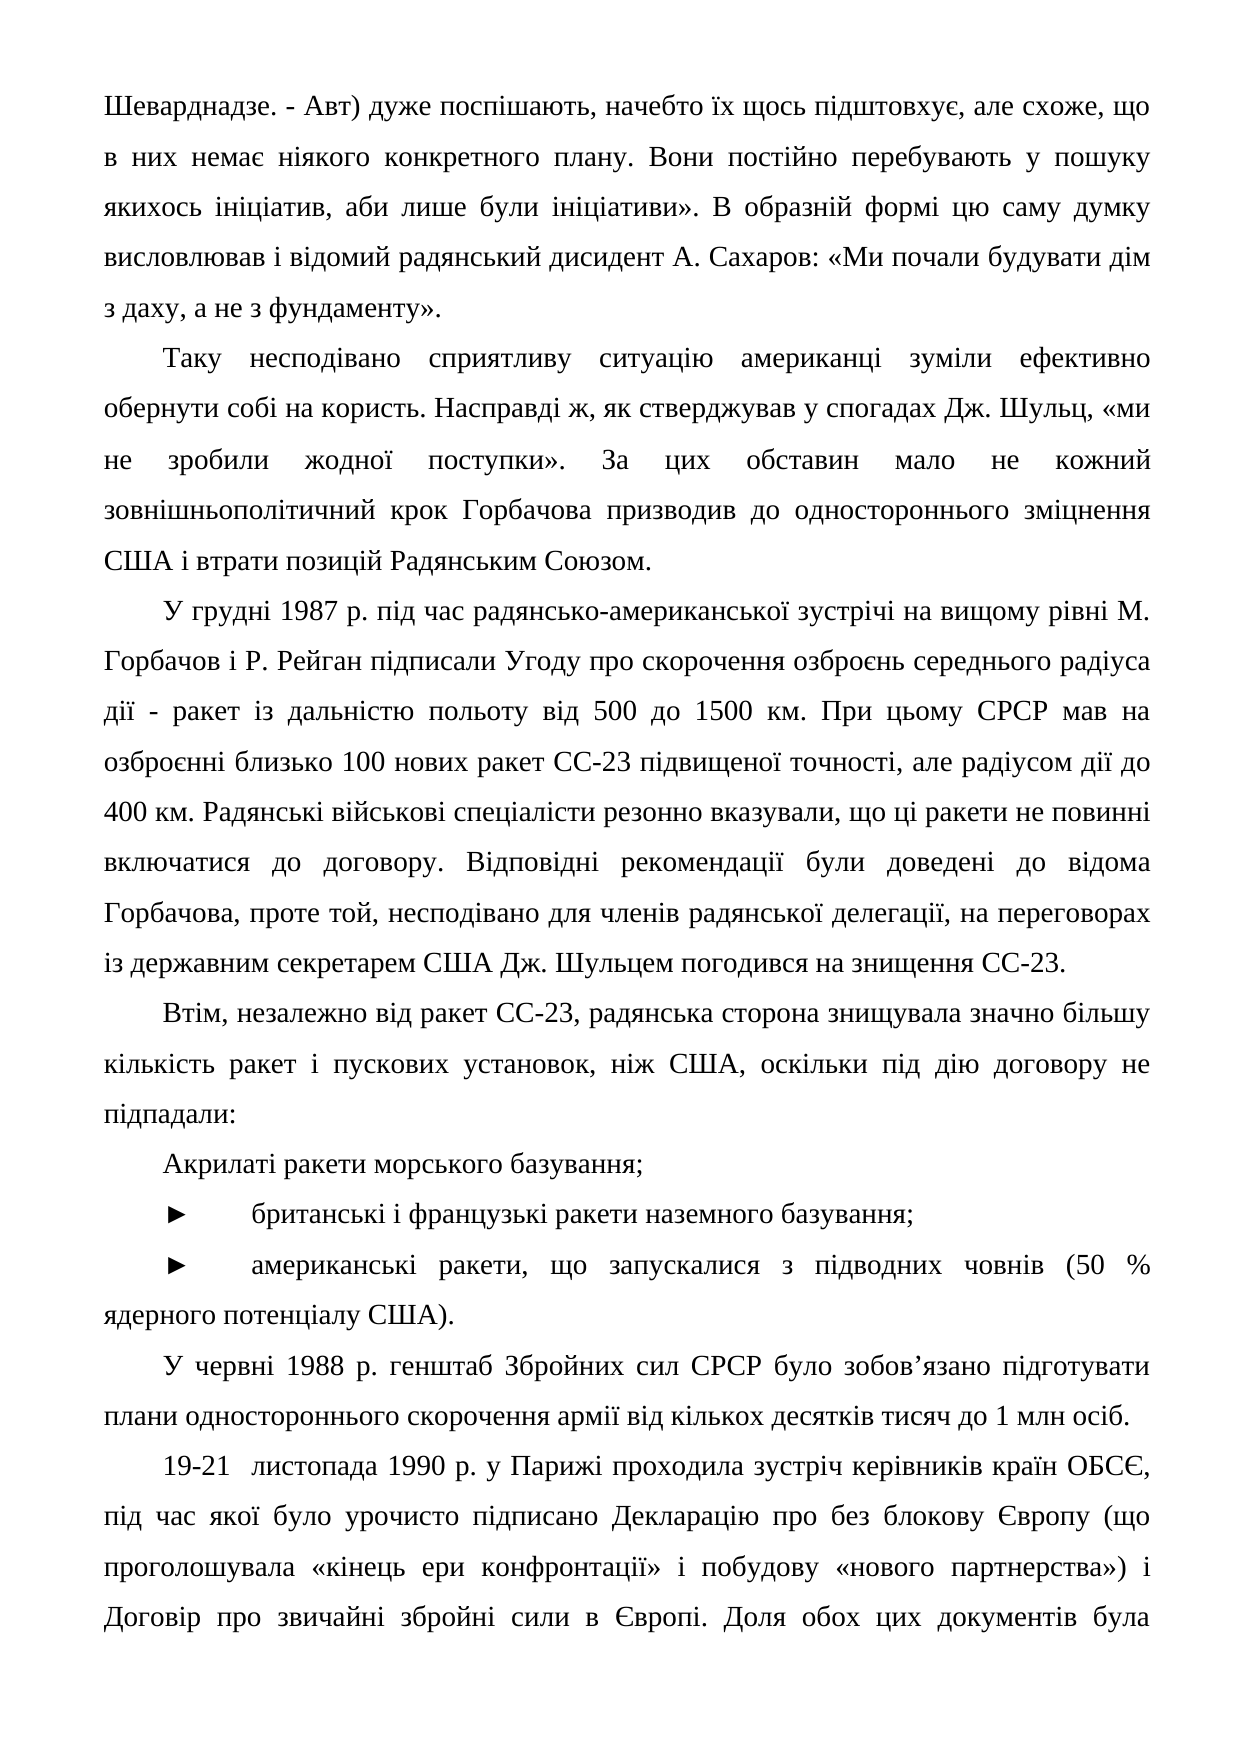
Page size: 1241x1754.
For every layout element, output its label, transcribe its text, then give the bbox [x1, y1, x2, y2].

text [103, 1448, 1152, 1633]
text У грудні 1987 р. під час радянсько-американської зустрічі на вищому рівні М. Горбачов і Р. Рейган підписали Угоду про скорочення озброєнь середнього радіуса дії - ракет із дальністю польоту від 500 до 1500 км. При цьому СРСР мав на озброєнні близько 100 нових ракет СС-23 підвищеної точності, але радіусом дії до 400 км. Радянські військові спеціалісти резонно вказували, що ці ракети не повинні включатися до договору. Відповідні рекомендації були доведені до відома Горбачова, проте той, несподівано для членів радянської делегації, на переговорах із державним секретарем США Дж. Шульцем погодився на знищення СС-23. [103, 593, 1152, 979]
text Таку несподівано сприятливу ситуацію американці зуміли ефективно обернути собі на користь. Насправді ж, як стверджував у спогадах Дж. Шульц, «ми не зробили жодної поступки». За цих обставин мало не кожний зовнішньополітичний крок Горбачова призводив до одностороннього зміцнення США і втрати позицій Радянським Союзом. [103, 340, 1152, 576]
text ► британські і французькі ракети наземного базування; [103, 1197, 1152, 1230]
text ► американські ракети, що запускалися з підводних човнів (50 % ядерного потенціалу США). [103, 1247, 1152, 1331]
text Акрилаті ракети морського базування; [103, 1146, 1152, 1180]
text Втім, незалежно від ракет СС-23, радянська сторона знищувала значно більшу кількість ракет і пускових установок, ніж США, оскільки під дію договору не підпадали: [103, 995, 1152, 1129]
text У червні 1988 р. генштаб Збройних сил СРСР було зобов’язано підготувати плани одностороннього скорочення армії від кількох десятків тисяч до 1 млн осіб. [103, 1348, 1152, 1431]
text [103, 88, 1152, 323]
